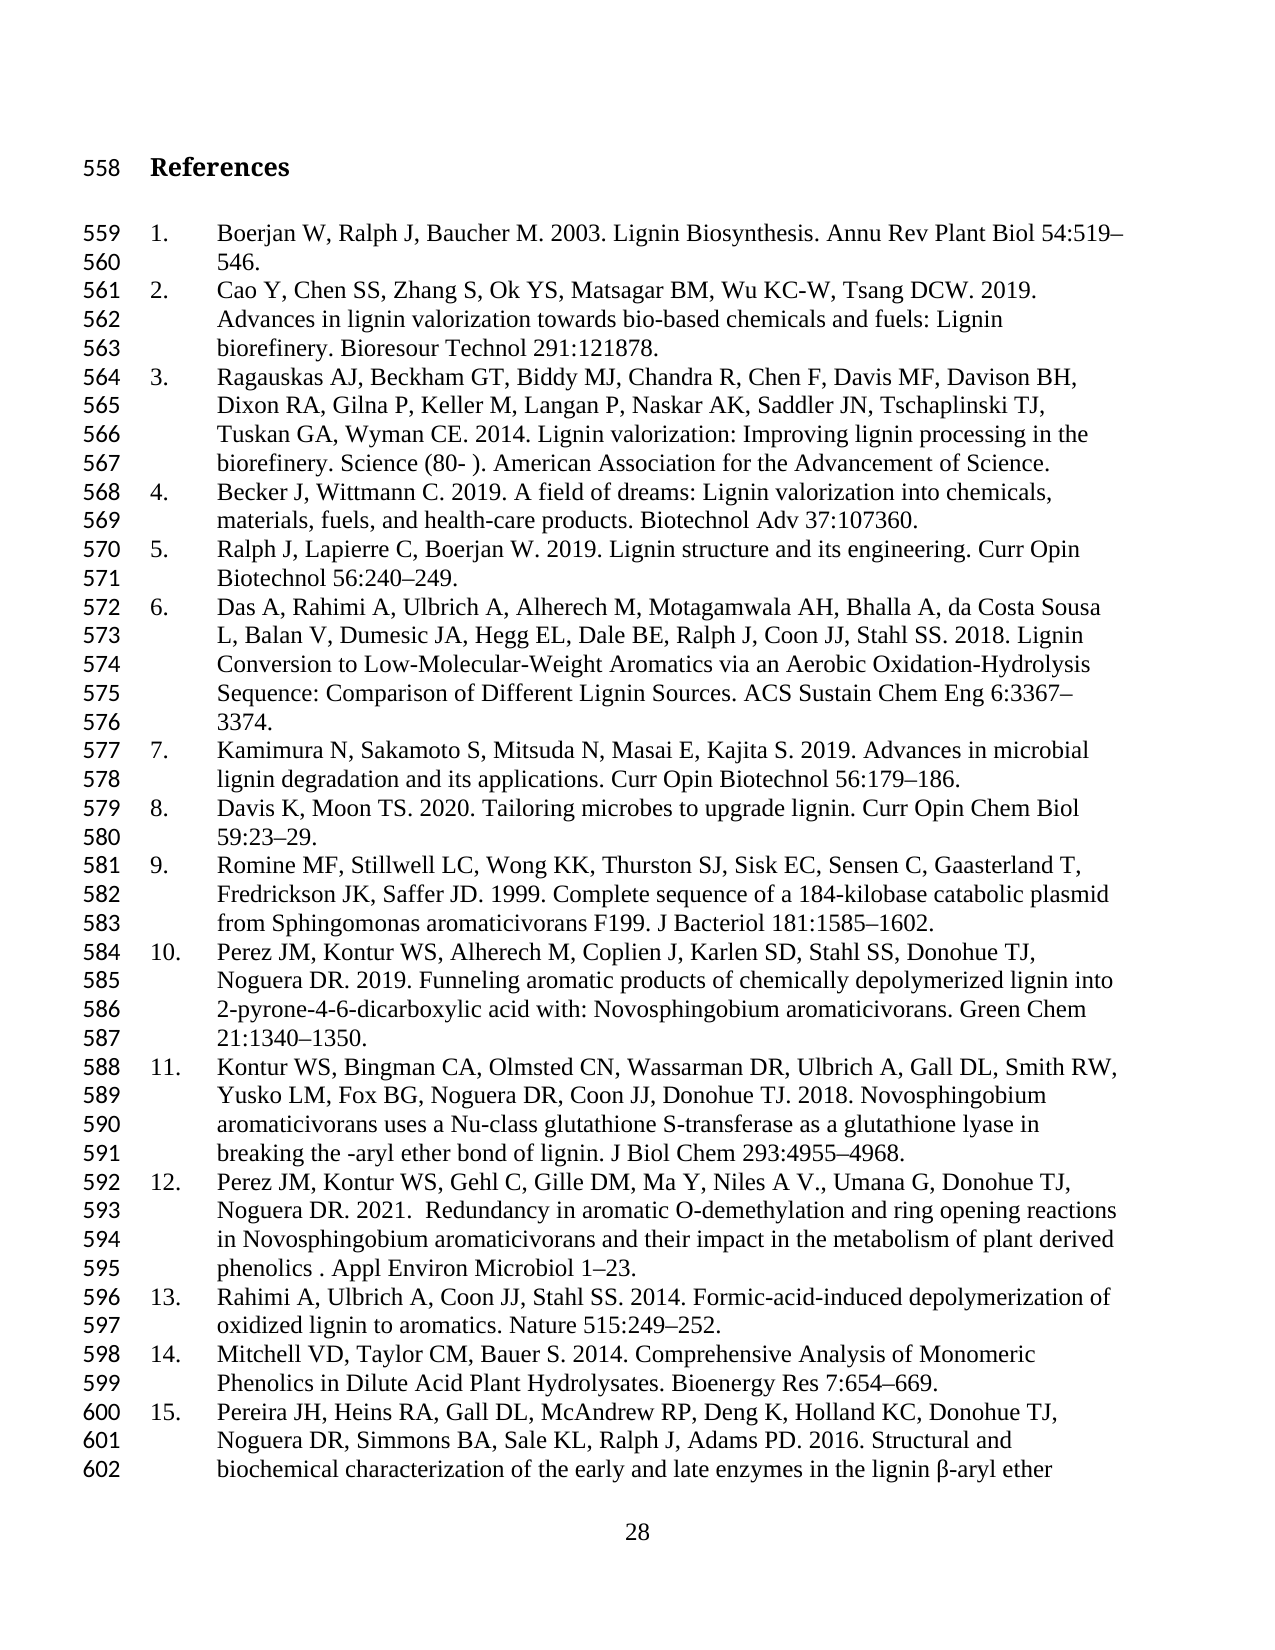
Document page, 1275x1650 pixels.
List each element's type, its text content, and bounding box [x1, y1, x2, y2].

text 6. Das A, Rahimi A, Ulbrich A, Alherech M, Motagamwala AH, Bhalla A, da Costa Sousa L, Balan V, Dumesic JA, Hegg EL, Dale BE, Ralph J, Coon JJ, Stahl SS. 2018. Lignin Conversion to Low-Molecular-Weight Aromatics via an Aerobic Oxidation-Hydrolysis Sequence: Comparison of Different Lignin Sources. ACS Sustain Chem Eng 6:3367–3374. [150, 592, 1125, 736]
text 11. Kontur WS, Bingman CA, Olmsted CN, Wassarman DR, Ulbrich A, Gall DL, Smith RW, Yusko LM, Fox BG, Noguera DR, Coon JJ, Donohue TJ. 2018. Novosphingobium aromaticivorans uses a Nu-class glutathione S-transferase as a glutathione lyase in breaking the -aryl ether bond of lignin. J Biol Chem 293:4955–4968. [150, 1052, 1125, 1167]
text 10. Perez JM, Kontur WS, Alherech M, Coplien J, Karlen SD, Stahl SS, Donohue TJ, Noguera DR. 2019. Funneling aromatic products of chemically depolymerized lignin into 2-pyrone-4-6-dicarboxylic acid with: Novosphingobium aromaticivorans. Green Chem 21:1340–1350. [150, 937, 1125, 1052]
text 12. Perez JM, Kontur WS, Gehl C, Gille DM, Ma Y, Niles A V., Umana G, Donohue TJ, Noguera DR. 2021. Redundancy in aromatic O-demethylation and ring opening reactions in Novosphingobium aromaticivorans and their impact in the metabolism of plant derived phenolics . Appl Environ Microbiol 1–23. [150, 1167, 1125, 1282]
text 7. Kamimura N, Sakamoto S, Mitsuda N, Masai E, Kajita S. 2019. Advances in microbial lignin degradation and its applications. Curr Opin Biotechnol 56:179–186. [150, 736, 1125, 793]
text 4. Becker J, Wittmann C. 2019. A field of dreams: Lignin valorization into chemicals, materials, fuels, and health-care products. Biotechnol Adv 37:107360. [150, 477, 1125, 534]
subtitle References [150, 150, 1125, 184]
text 14. Mitchell VD, Taylor CM, Bauer S. 2014. Comprehensive Analysis of Monomeric Phenolics in Dilute Acid Plant Hydrolysates. Bioenergy Res 7:654–669. [150, 1339, 1125, 1397]
text 1. Boerjan W, Ralph J, Baucher M. 2003. Lignin Biosynthesis. Annu Rev Plant Biol 54:519–546. [150, 218, 1125, 276]
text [150, 1397, 1125, 1483]
text 9. Romine MF, Stillwell LC, Wong KK, Thurston SJ, Sisk EC, Sensen C, Gaasterland T, Fredrickson JK, Saffer JD. 1999. Complete sequence of a 184-kilobase catabolic plasmid from Sphingomonas aromaticivorans F199. J Bacteriol 181:1585–1602. [150, 851, 1125, 937]
text 5. Ralph J, Lapierre C, Boerjan W. 2019. Lignin structure and its engineering. Curr Opin Biotechnol 56:240–249. [150, 534, 1125, 592]
text 8. Davis K, Moon TS. 2020. Tailoring microbes to upgrade lignin. Curr Opin Chem Biol 59:23–29. [150, 793, 1125, 851]
text 3. Ragauskas AJ, Beckham GT, Biddy MJ, Chandra R, Chen F, Davis MF, Davison BH, Dixon RA, Gilna P, Keller M, Langan P, Naskar AK, Saddler JN, Tschaplinski TJ, Tuskan GA, Wyman CE. 2014. Lignin valorization: Improving lignin processing in the biorefinery. Science (80- ). American Association for the Advancement of Science. [150, 362, 1125, 477]
text 13. Rahimi A, Ulbrich A, Coon JJ, Stahl SS. 2014. Formic-acid-induced depolymerization of oxidized lignin to aromatics. Nature 515:249–252. [150, 1282, 1125, 1339]
text 2. Cao Y, Chen SS, Zhang S, Ok YS, Matsagar BM, Wu KC-W, Tsang DCW. 2019. Advances in lignin valorization towards bio-based chemicals and fuels: Lignin biorefinery. Bioresour Technol 291:121878. [150, 276, 1125, 362]
